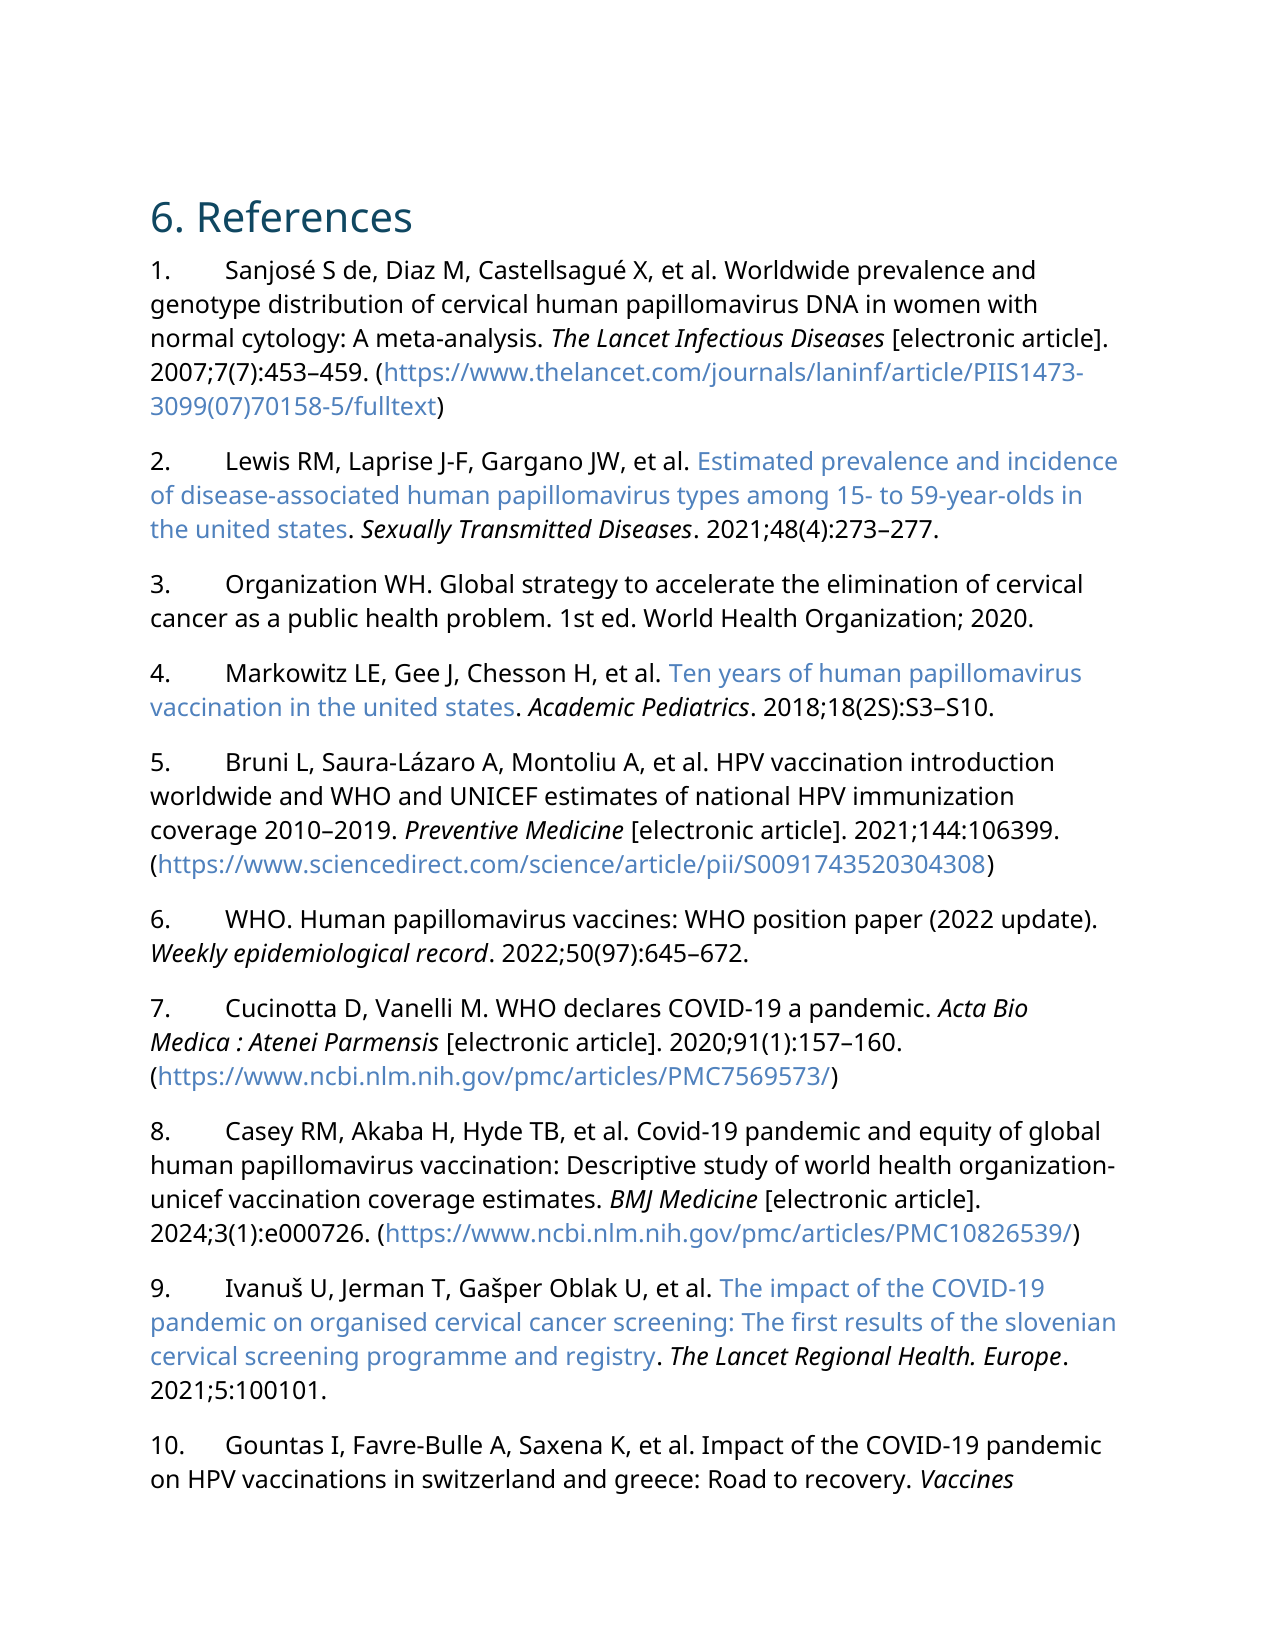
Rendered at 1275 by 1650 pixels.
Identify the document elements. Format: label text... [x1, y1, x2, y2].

text 1. Sanjosé S de, Diaz M, Castellsagué X, et al. Worldwide prevalence and genotype distribution of cervical human papillomavirus DNA in women with normal cytology: A meta-analysis. The Lancet Infectious Diseases [electronic article]. 2007;7(7):453–459. (https://www.thelancet.com/journals/laninf/article/PIIS1473-3099(07)70158-5/fulltext) [150, 253, 1125, 423]
text 9. Ivanuš U, Jerman T, Gašper Oblak U, et al. The impact of the COVID-19 pandemic on organised cervical cancer screening: The first results of the slovenian cervical screening programme and registry. The Lancet Regional Health. Europe. 2021;5:100101. [150, 1271, 1125, 1407]
text 3. Organization WH. Global strategy to accelerate the elimination of cervical cancer as a public health problem. 1st ed. World Health Organization; 2020. [150, 567, 1125, 635]
text 2. Lewis RM, Laprise J-F, Gargano JW, et al. Estimated prevalence and incidence of disease-associated human papillomavirus types among 15- to 59-year-olds in the united states. Sexually Transmitted Diseases. 2021;48(4):273–277. [150, 444, 1125, 546]
text 6. WHO. Human papillomavirus vaccines: WHO position paper (2022 update). Weekly epidemiological record. 2022;50(97):645–672. [150, 902, 1125, 970]
text 4. Markowitz LE, Gee J, Chesson H, et al. Ten years of human papillomavirus vaccination in the united states. Academic Pediatrics. 2018;18(2S):S3–S10. [150, 656, 1125, 724]
text 5. Bruni L, Saura-Lázaro A, Montoliu A, et al. HPV vaccination introduction worldwide and WHO and UNICEF estimates of national HPV immunization coverage 2010–2019. Preventive Medicine [electronic article]. 2021;144:106399. (https://www.sciencedirect.com/science/article/pii/S0091743520304308) [150, 745, 1125, 881]
text 7. Cucinotta D, Vanelli M. WHO declares COVID-19 a pandemic. Acta Bio Medica : Atenei Parmensis [electronic article]. 2020;91(1):157–160. (https://www.ncbi.nlm.nih.gov/pmc/articles/PMC7569573/) [150, 991, 1125, 1093]
text 8. Casey RM, Akaba H, Hyde TB, et al. Covid-19 pandemic and equity of global human papillomavirus vaccination: Descriptive study of world health organization-unicef vaccination coverage estimates. BMJ Medicine [electronic article]. 2024;3(1):e000726. (https://www.ncbi.nlm.nih.gov/pmc/articles/PMC10826539/) [150, 1114, 1125, 1250]
subtitle 6. References [150, 187, 1125, 244]
